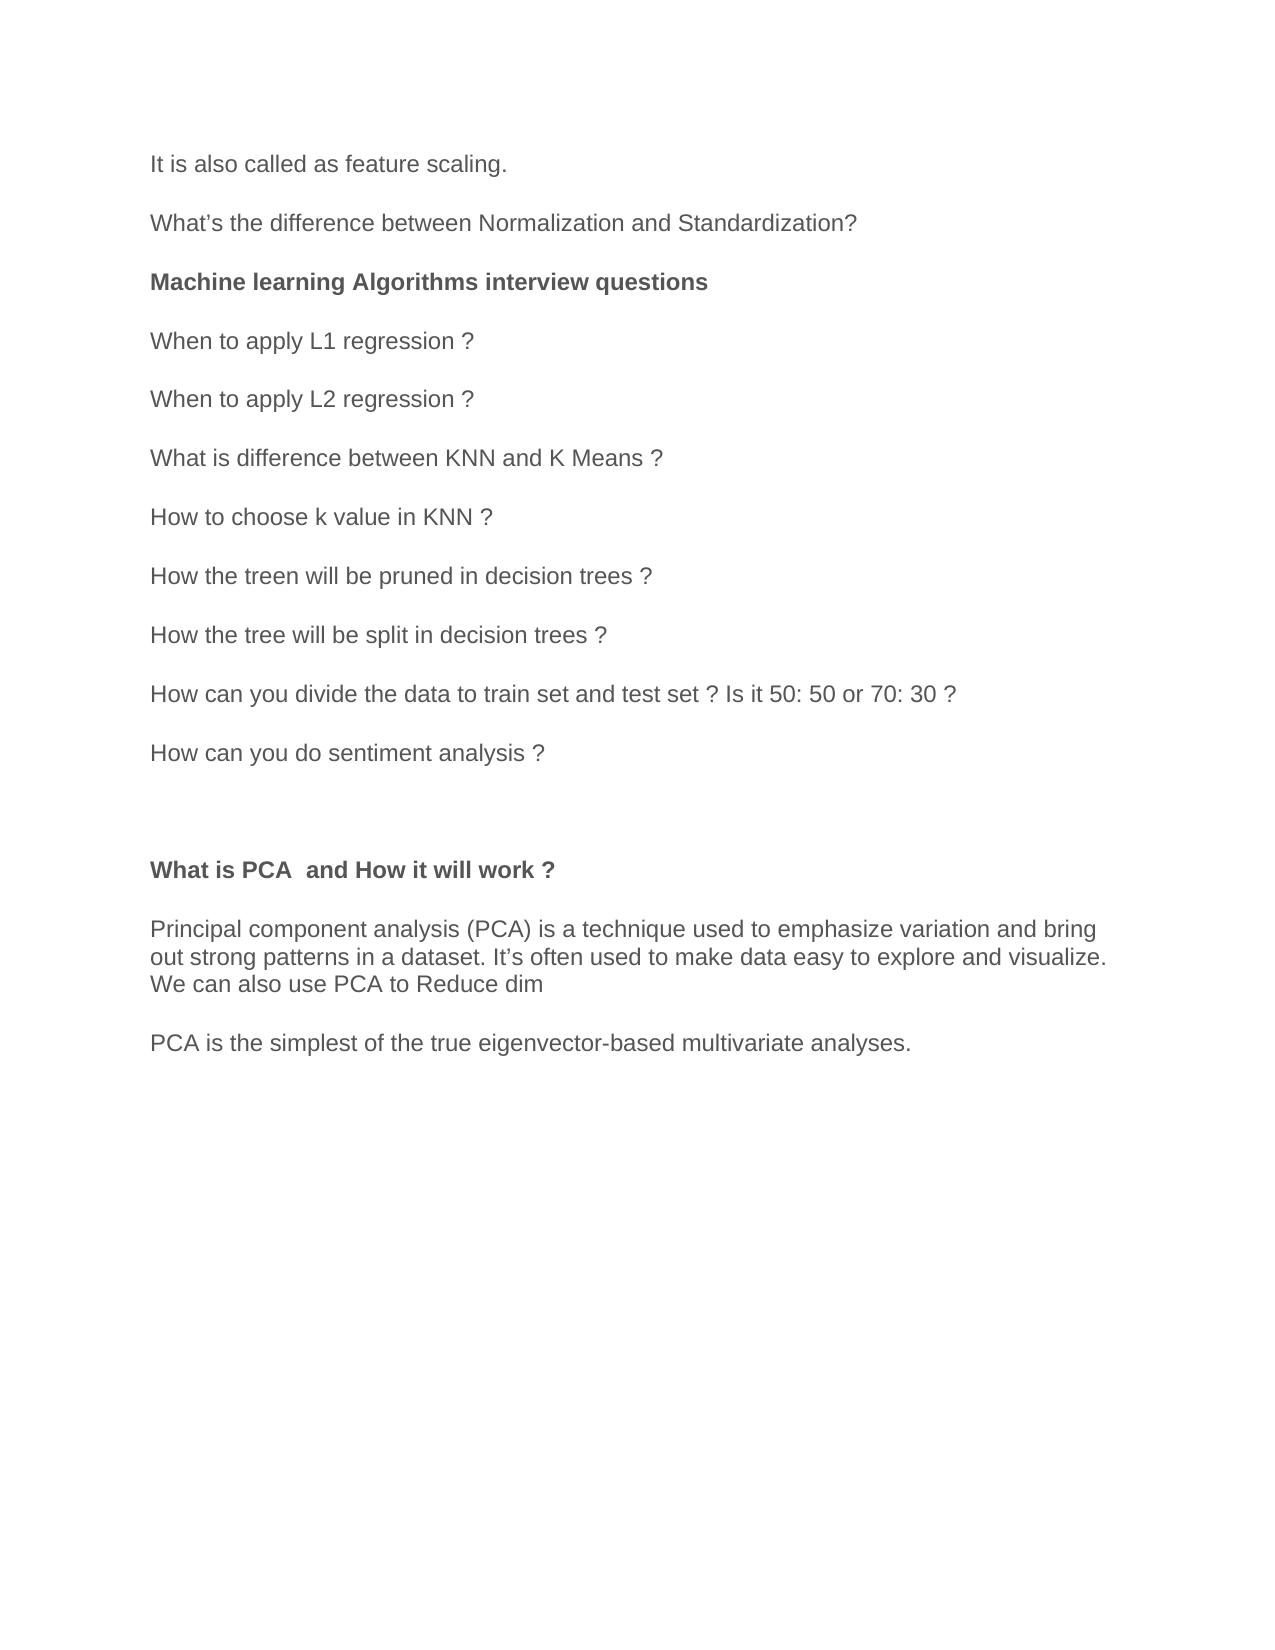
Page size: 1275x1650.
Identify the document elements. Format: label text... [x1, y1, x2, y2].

text How can you do sentiment analysis ? [150, 738, 1125, 766]
text What’s the difference between Normalization and Standardization? [150, 209, 1125, 236]
text What is difference between KNN and K Means ? [150, 444, 1125, 472]
text Principal component analysis (PCA) is a technique used to emphasize variation and bring out strong patterns in a dataset. It’s often used to make data easy to explore and visualize. We can also use PCA to Reduce dim [150, 915, 1125, 998]
text When to apply L2 regression ? [150, 385, 1125, 413]
text When to apply L1 regression ? [150, 327, 1125, 354]
text How to choose k value in KNN ? [150, 503, 1125, 531]
text How can you divide the data to train set and test set ? Is it 50: 50 or 70: 30 ? [150, 680, 1125, 707]
text PCA is the simplest of the true eigenvector-based multivariate analyses. [150, 1029, 1125, 1057]
text It is also called as feature scaling. [150, 150, 1125, 178]
text What is PCA and How it will work ? [150, 856, 1125, 884]
text How the tree will be split in decision trees ? [150, 621, 1125, 648]
text How the treen will be pruned in decision trees ? [150, 562, 1125, 589]
text Machine learning Algorithms interview questions [150, 268, 1125, 295]
